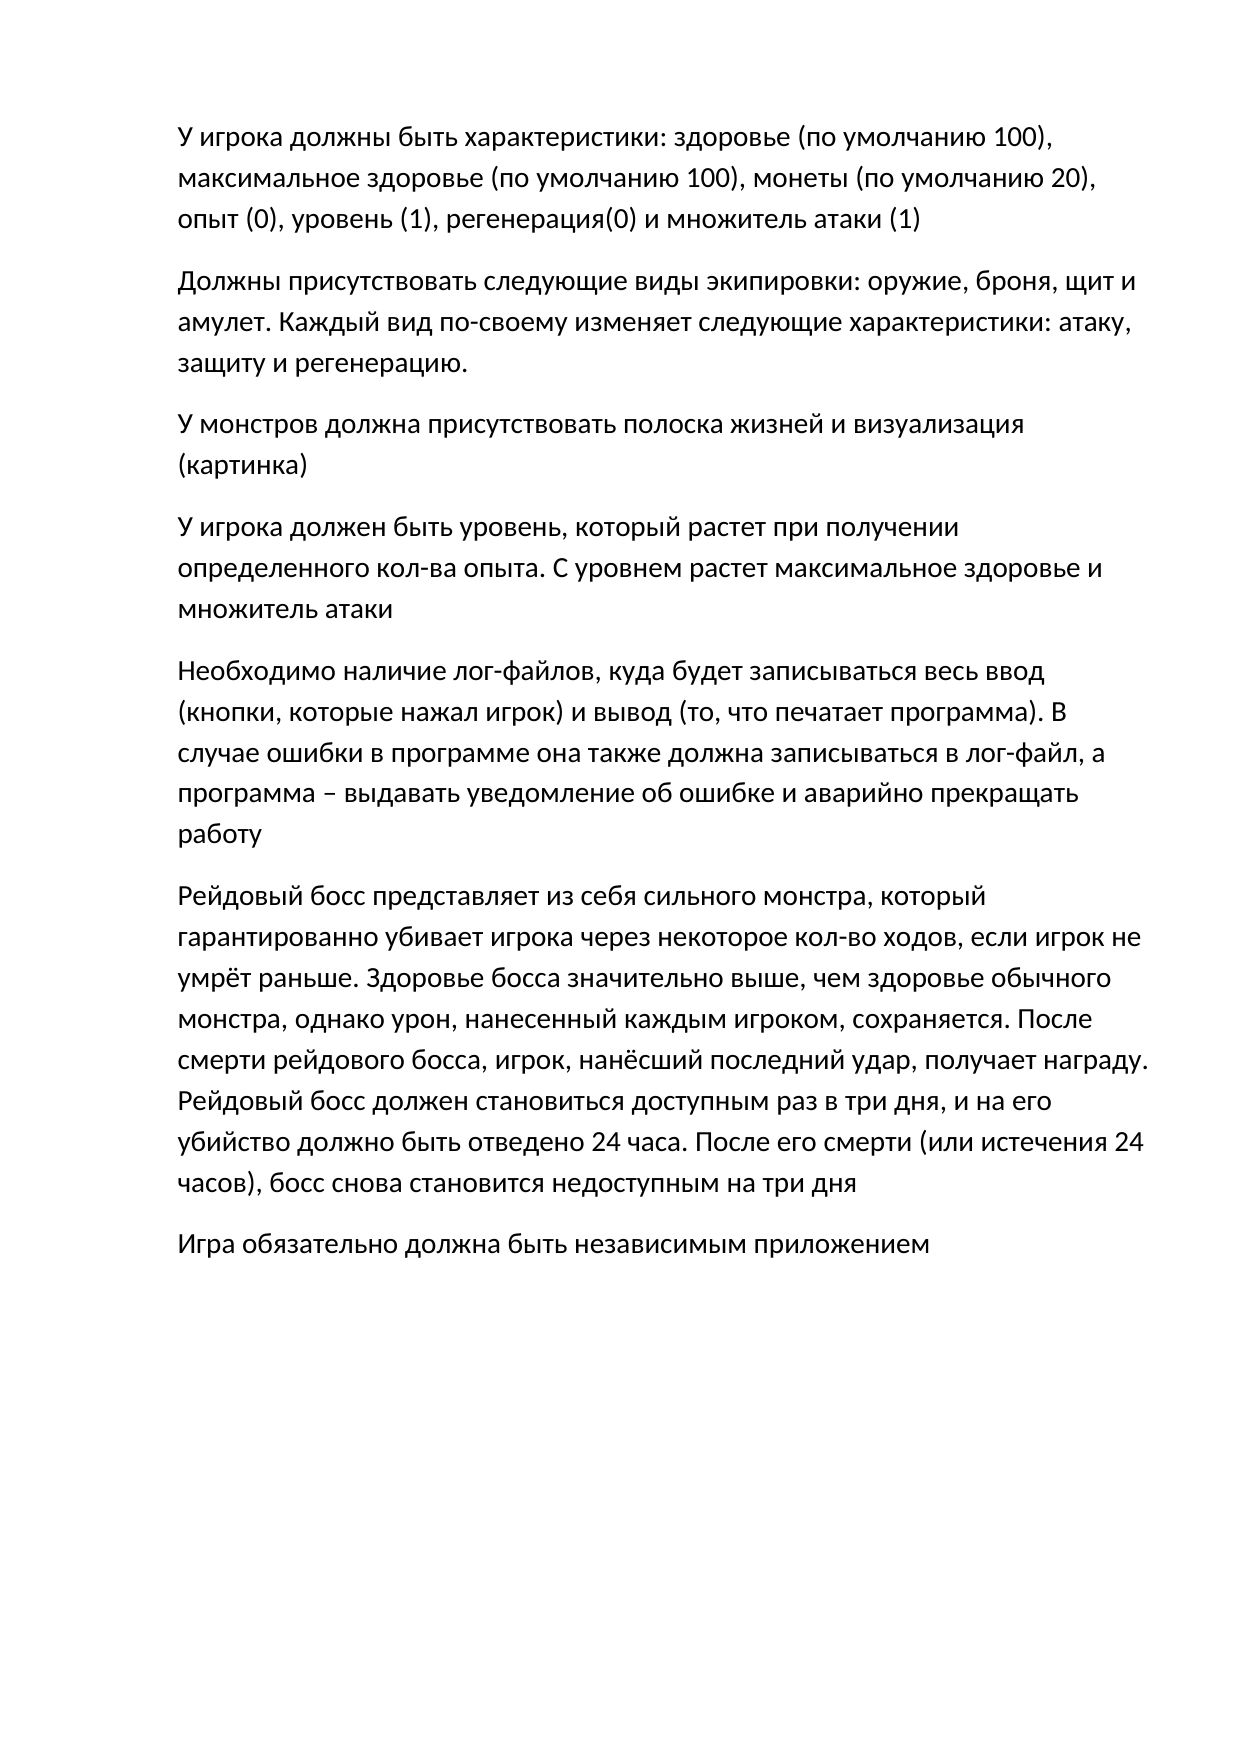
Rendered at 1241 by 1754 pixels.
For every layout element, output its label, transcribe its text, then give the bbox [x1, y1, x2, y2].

text У игрока должны быть характеристики: здоровье (по умолчанию 100), максимальное здоровье (по умолчанию 100), монеты (по умолчанию 20), опыт (0), уровень (1), регенерация(0) и множитель атаки (1) [177, 118, 1152, 236]
text У монстров должна присутствовать полоска жизней и визуализация (картинка) [177, 405, 1152, 482]
text Необходимо наличие лог-файлов, куда будет записываться весь ввод (кнопки, которые нажал игрок) и вывод (то, что печатает программа). В случае ошибки в программе она также должна записываться в лог-файл, а программа – выдавать уведомление об ошибке и аварийно прекращать работу [177, 652, 1152, 851]
text Рейдовый босс представляет из себя сильного монстра, который гарантированно убивает игрока через некоторое кол-во ходов, если игрок не умрёт раньше. Здоровье босса значительно выше, чем здоровье обычного монстра, однако урон, нанесенный каждым игроком, сохраняется. После смерти рейдового босса, игрок, нанёсший последний удар, получает награду. Рейдовый босс должен становиться доступным раз в три дня, и на его убийство должно быть отведено 24 часа. После его смерти (или истечения 24 часов), босс снова становится недоступным на три дня [177, 877, 1152, 1199]
text Игра обязательно должна быть независимым приложением [177, 1226, 1152, 1261]
text У игрока должен быть уровень, который растет при получении определенного кол-ва опыта. С уровнем растет максимальное здоровье и множитель атаки [177, 508, 1152, 626]
text Должны присутствовать следующие виды экипировки: оружие, броня, щит и амулет. Каждый вид по-своему изменяет следующие характеристики: атаку, защиту и регенерацию. [177, 262, 1152, 379]
